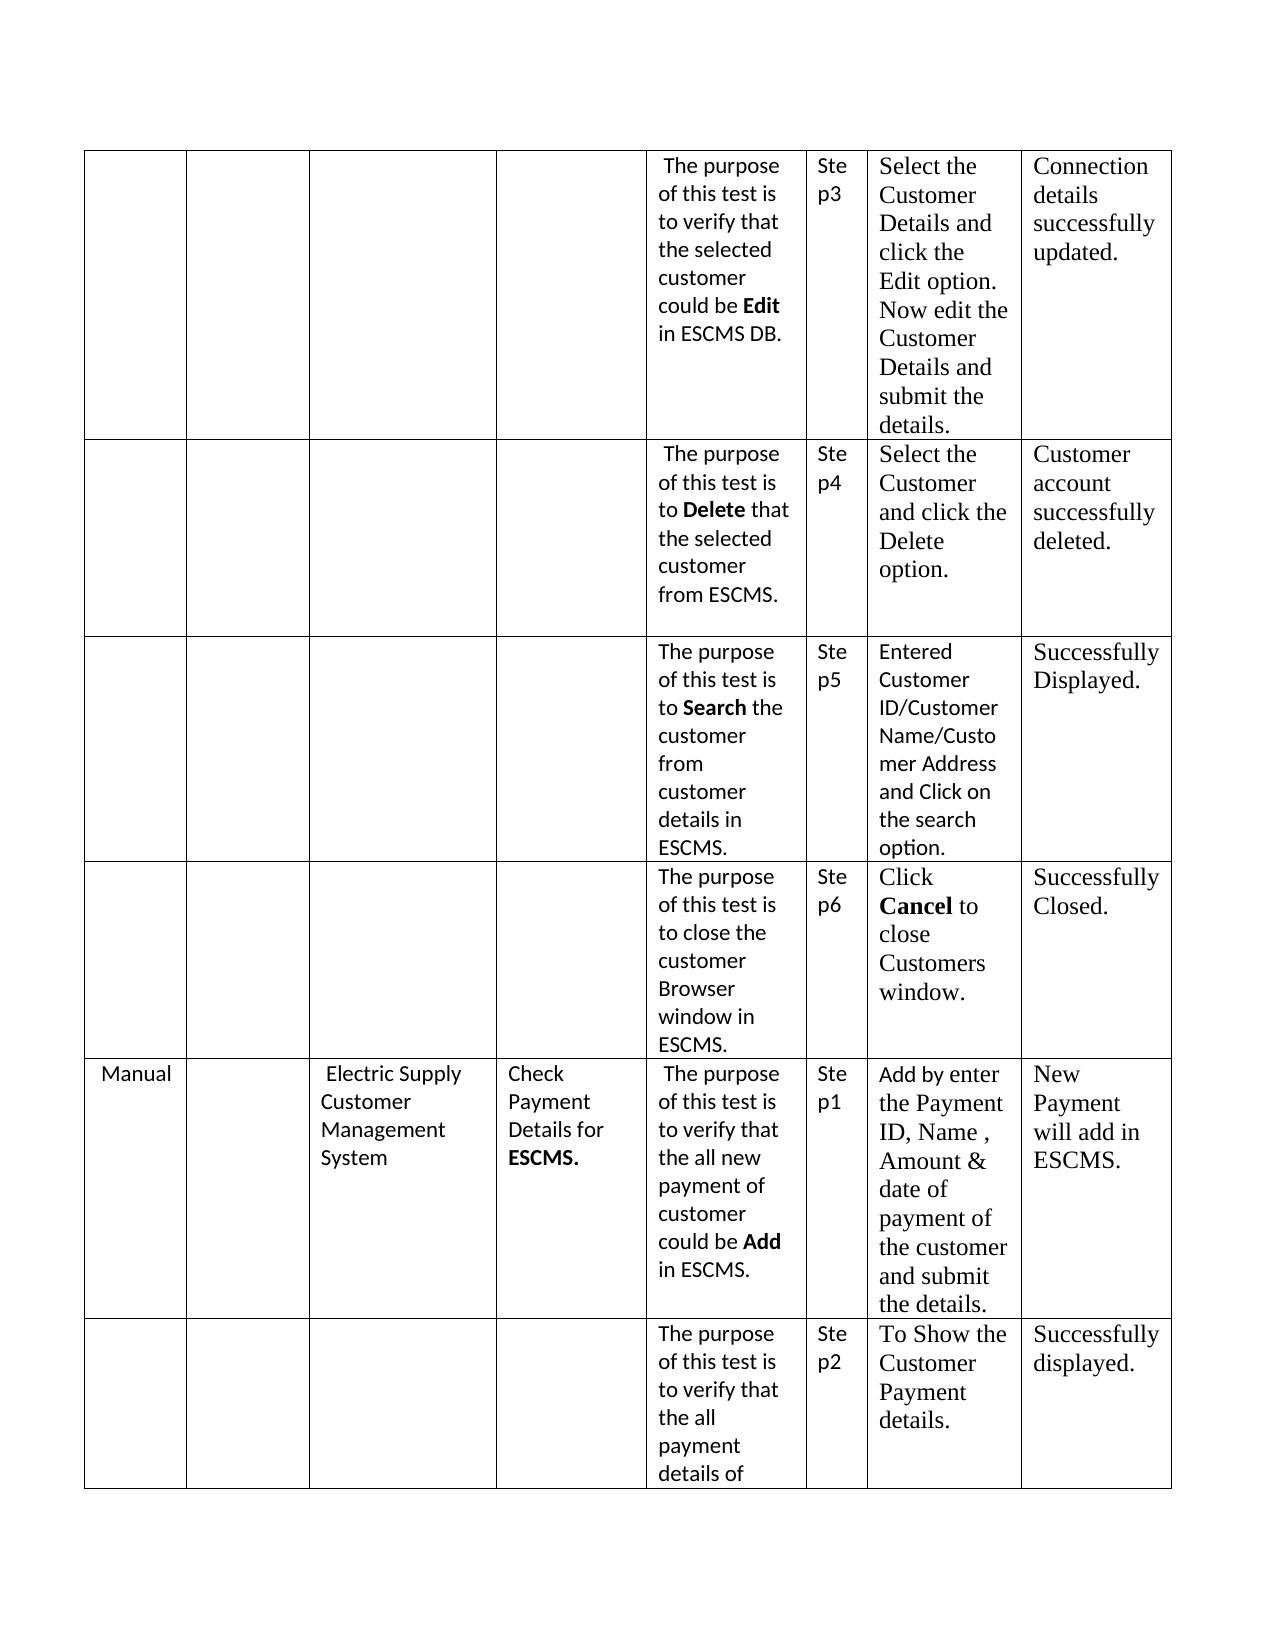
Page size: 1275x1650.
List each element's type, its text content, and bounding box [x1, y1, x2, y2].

table_cell Step2 [807, 1319, 867, 1487]
table_cell The purpose of this test is to Delete that the selected customer from ESCMS. [647, 440, 806, 636]
table_cell The purpose of this test is to close the customer Browser window in ESCMS. [647, 862, 806, 1058]
table_cell [187, 862, 309, 1058]
table_cell Step3 [807, 151, 867, 438]
table_cell [310, 1319, 496, 1487]
table_cell [187, 151, 309, 438]
table_cell Entered Customer ID/Customer Name/Customer Address and Click on the search option. [868, 637, 1021, 861]
table_cell To Show the Customer Payment details. [868, 1319, 1021, 1487]
table_cell New Payment will add in ESCMS. [1022, 1059, 1171, 1318]
table_cell [85, 1319, 186, 1487]
table_cell Connection details successfully updated. [1022, 151, 1171, 438]
table_cell Step6 [807, 862, 867, 1058]
table_cell Click Cancel to close Customers window. [868, 862, 1021, 1058]
table_cell Select the Customer and click the Delete option. [868, 440, 1021, 636]
table_cell Add by enter the Payment ID, Name , Amount & date of payment of the customer and submit the details. [868, 1059, 1021, 1318]
table_cell The purpose of this test is to Search the customer from customer details in ESCMS. [647, 637, 806, 861]
table_cell Successfully displayed. [1022, 1319, 1171, 1487]
table_cell Step1 [807, 1059, 867, 1318]
table_cell [497, 862, 646, 1058]
table_cell [85, 440, 186, 636]
table_cell [497, 151, 646, 438]
table_cell [497, 637, 646, 861]
table_cell [187, 1319, 309, 1487]
table_cell Manual [85, 1059, 186, 1318]
table_cell The purpose of this test is to verify that the selected customer could be Edit in ESCMS DB. [647, 151, 806, 438]
table_cell [310, 637, 496, 861]
table_cell Customer account successfully deleted. [1022, 440, 1171, 636]
table_cell [310, 440, 496, 636]
table_cell [187, 440, 309, 636]
table_cell Check Payment Details for ESCMS. [497, 1059, 646, 1318]
table_cell Select the Customer Details and click the Edit option. Now edit the Customer Details and submit the details. [868, 151, 1021, 438]
table_cell [187, 637, 309, 861]
table_cell Successfully Closed. [1022, 862, 1171, 1058]
table_cell [85, 862, 186, 1058]
table_cell Successfully Displayed. [1022, 637, 1171, 861]
table_cell [85, 151, 186, 438]
table_cell The purpose of this test is to verify that the all payment details of customer could be View in ESCMS. [647, 1319, 806, 1487]
table_cell The purpose of this test is to verify that the all new payment of customer could be Add in ESCMS. [647, 1059, 806, 1318]
table_cell [310, 151, 496, 438]
table_cell [497, 1319, 646, 1487]
table_cell [85, 637, 186, 861]
table_cell Electric Supply Customer Management System [310, 1059, 496, 1318]
table_cell [187, 1059, 309, 1318]
table_cell [497, 440, 646, 636]
table_cell Step4 [807, 440, 867, 636]
table_cell [310, 862, 496, 1058]
table_cell Step5 [807, 637, 867, 861]
